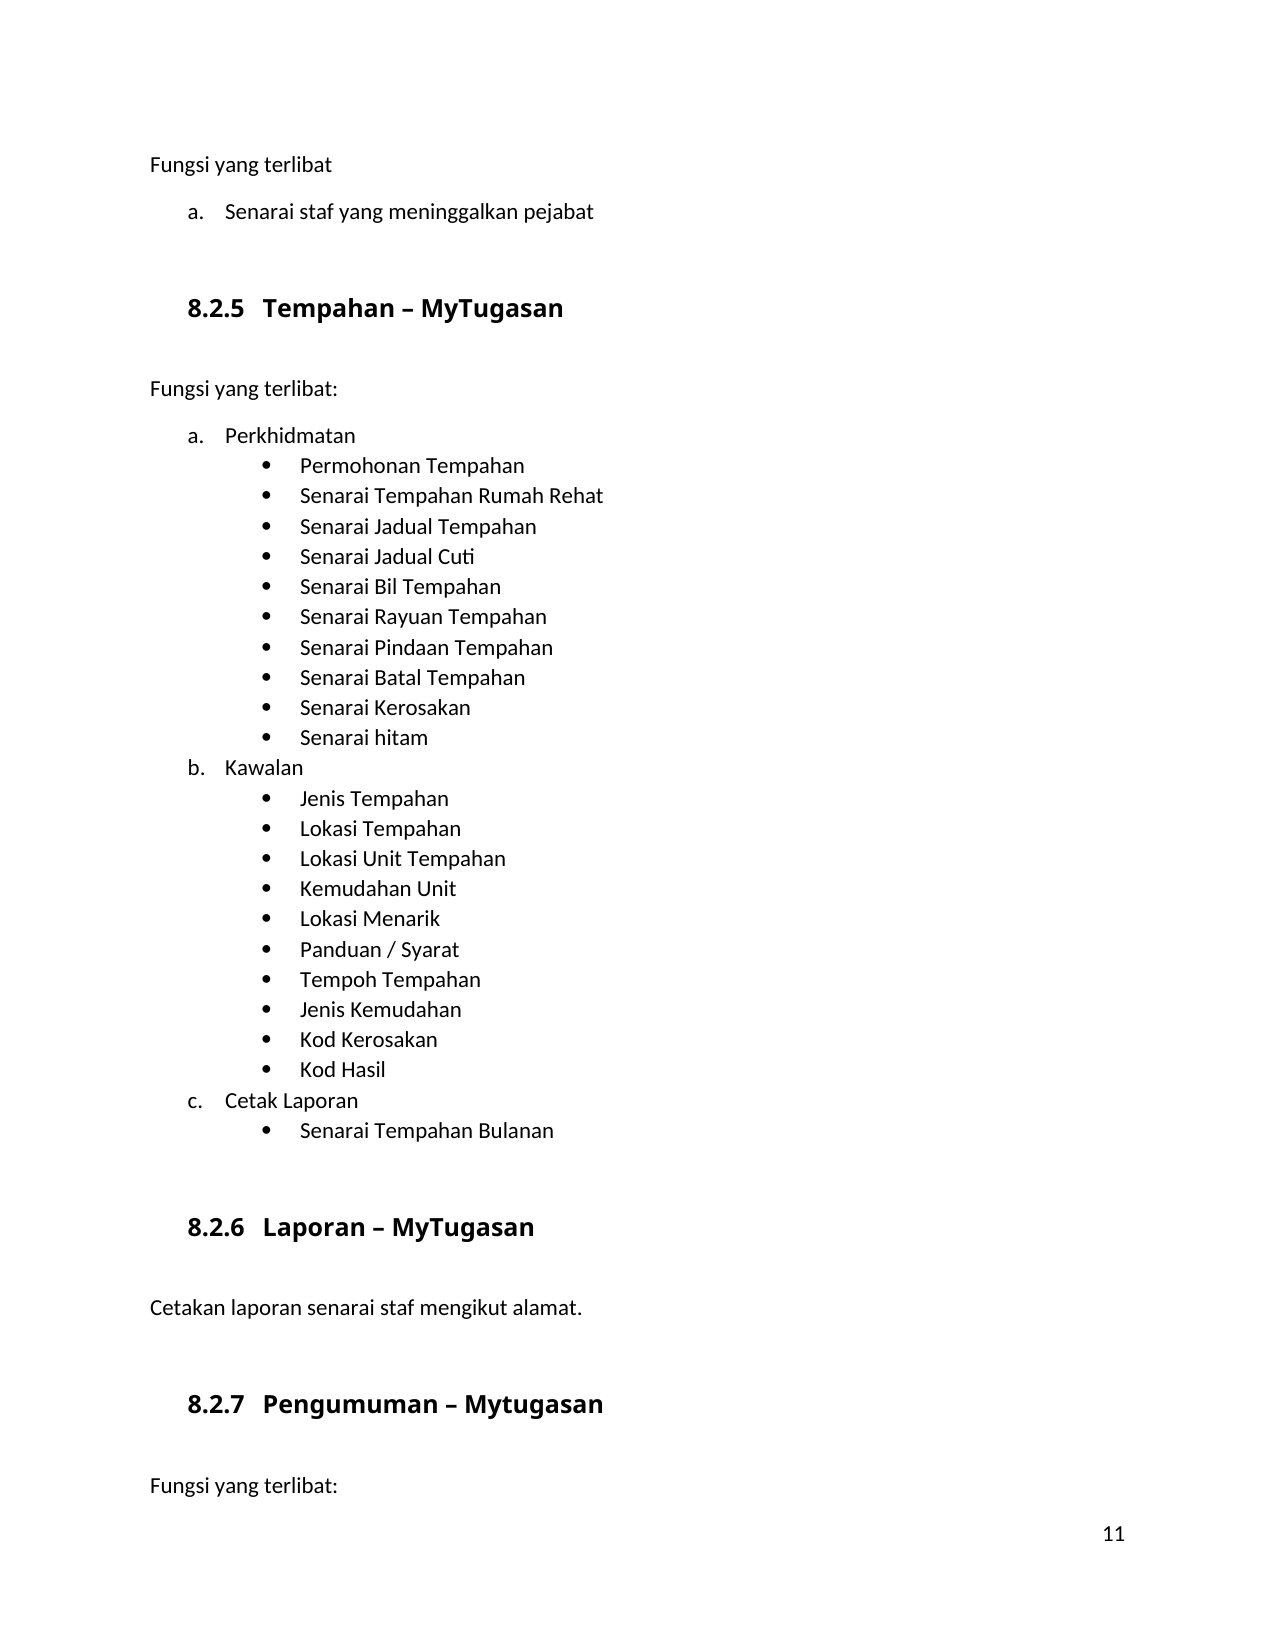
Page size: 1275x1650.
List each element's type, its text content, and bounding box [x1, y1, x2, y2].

list Senarai hitam [262, 723, 1125, 751]
list Senarai Bil Tempahan [262, 572, 1125, 600]
list Senarai Pindaan Tempahan [262, 633, 1125, 661]
list Kod Hasil [262, 1056, 1125, 1083]
list Jenis Kemudahan [262, 995, 1125, 1023]
list Panduan / Syarat [262, 935, 1125, 963]
list Senarai Jadual Cuti [262, 542, 1125, 570]
list Senarai Rayuan Tempahan [262, 602, 1125, 630]
list Tempoh Tempahan [262, 965, 1125, 993]
list Senarai Kerosakan [262, 693, 1125, 721]
list Senarai Jadual Tempahan [262, 512, 1125, 540]
list Senarai Tempahan Bulanan [262, 1116, 1125, 1144]
list Kod Kerosakan [262, 1025, 1125, 1053]
subtitle Laporan – MyTugasan [187, 1210, 1125, 1244]
subtitle Tempahan – MyTugasan [187, 291, 1125, 325]
list Kemudahan Unit [262, 874, 1125, 902]
list Lokasi Menarik [262, 904, 1125, 932]
list Perkhidmatan [187, 421, 1125, 449]
list Lokasi Unit Tempahan [262, 844, 1125, 872]
list Jenis Tempahan [262, 784, 1125, 812]
list Cetak Laporan [187, 1086, 1125, 1114]
list Senarai Batal Tempahan [262, 663, 1125, 691]
list Senarai staf yang meninggalkan pejabat [187, 197, 1125, 225]
text Cetakan laporan senarai staf mengikut alamat. [150, 1293, 1125, 1321]
text Fungsi yang terlibat [150, 150, 1125, 178]
subtitle Pengumuman – Mytugasan [187, 1387, 1125, 1421]
list Permohonan Tempahan [262, 451, 1125, 479]
text Fungsi yang terlibat: [150, 374, 1125, 402]
list Lokasi Tempahan [262, 814, 1125, 842]
list Kawalan [187, 753, 1125, 781]
text Fungsi yang terlibat: [150, 1471, 1125, 1499]
list Senarai Tempahan Rumah Rehat [262, 482, 1125, 509]
